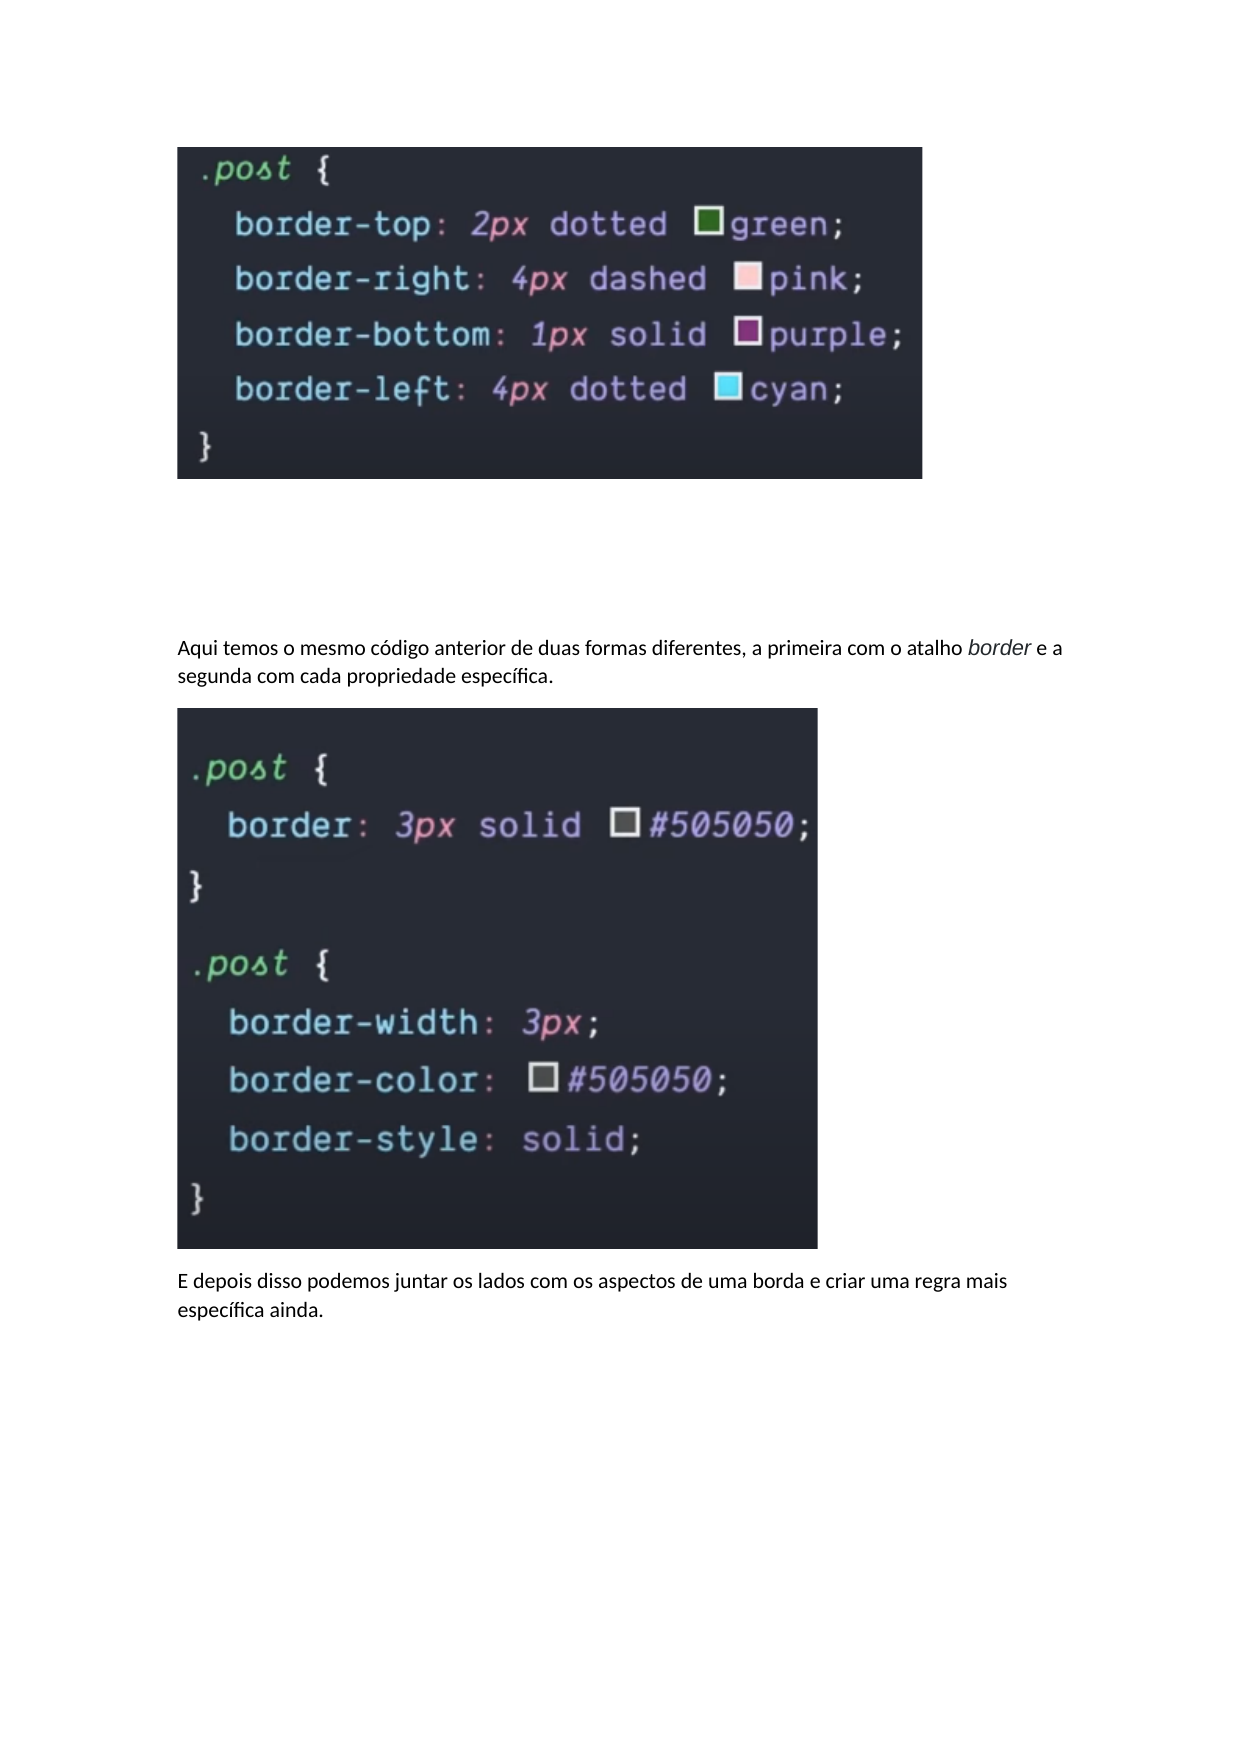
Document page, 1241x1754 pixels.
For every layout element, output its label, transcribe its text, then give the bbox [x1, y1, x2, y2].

text E depois disso podemos juntar os lados com os aspectos de uma borda e criar uma regra mais específica ainda. [177, 1268, 1063, 1323]
picture [177, 147, 923, 479]
text Aqui temos o mesmo código anterior de duas formas diferentes, a primeira com o atalho border e a segunda com cada propriedade específica. [177, 634, 1063, 689]
picture [177, 708, 818, 1249]
